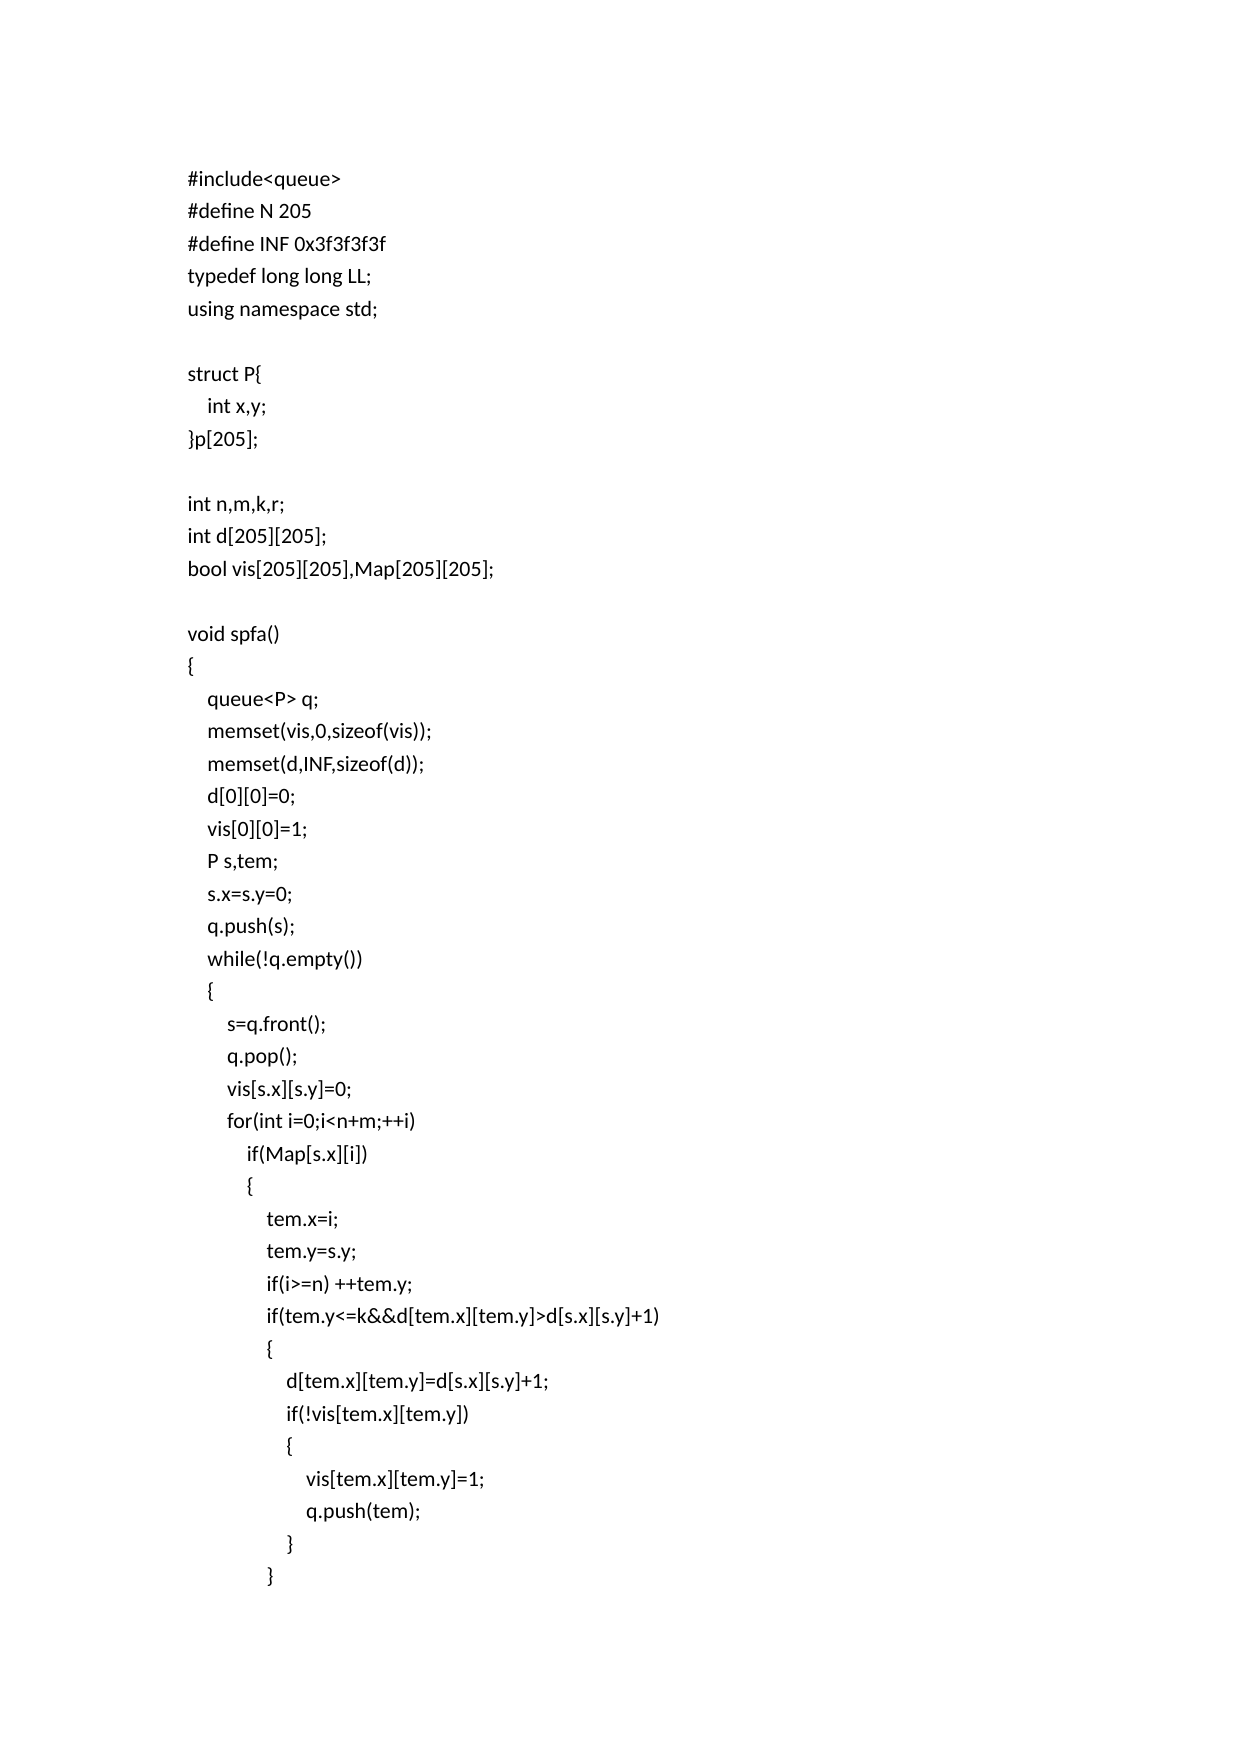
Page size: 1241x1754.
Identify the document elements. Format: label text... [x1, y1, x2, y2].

text using namespace std; [187, 292, 1053, 324]
text while(!q.empty()) [187, 942, 1053, 974]
text q.pop(); [187, 1039, 1053, 1072]
text if(Map[s.x][i]) [187, 1137, 1053, 1169]
text d[0][0]=0; [187, 779, 1053, 812]
text { [187, 974, 1053, 1007]
text tem.x=i; [187, 1202, 1053, 1234]
text int d[205][205]; [187, 519, 1053, 552]
text memset(d,INF,sizeof(d)); [187, 747, 1053, 779]
text queue<P> q; [187, 682, 1053, 714]
text s=q.front(); [187, 1007, 1053, 1039]
text { [187, 1429, 1053, 1462]
text bool vis[205][205],Map[205][205]; [187, 552, 1053, 584]
text }p[205]; [187, 422, 1053, 454]
text memset(vis,0,sizeof(vis)); [187, 714, 1053, 747]
text { [187, 1332, 1053, 1364]
text void spfa() [187, 617, 1053, 649]
text int x,y; [187, 389, 1053, 422]
text if(tem.y<=k&&d[tem.x][tem.y]>d[s.x][s.y]+1) [187, 1299, 1053, 1332]
text vis[0][0]=1; [187, 812, 1053, 844]
text { [187, 1169, 1053, 1202]
text } [187, 1527, 1053, 1559]
text s.x=s.y=0; [187, 877, 1053, 909]
text for(int i=0;i<n+m;++i) [187, 1104, 1053, 1137]
text struct P{ [187, 357, 1053, 389]
text vis[s.x][s.y]=0; [187, 1072, 1053, 1104]
text } [187, 1559, 1053, 1592]
text #include<queue> [187, 162, 1053, 194]
text vis[tem.x][tem.y]=1; [187, 1462, 1053, 1494]
text q.push(tem); [187, 1494, 1053, 1527]
text #define INF 0x3f3f3f3f [187, 227, 1053, 259]
text q.push(s); [187, 909, 1053, 942]
text #define N 205 [187, 194, 1053, 227]
text tem.y=s.y; [187, 1234, 1053, 1267]
text if(!vis[tem.x][tem.y]) [187, 1397, 1053, 1429]
text typedef long long LL; [187, 259, 1053, 292]
text if(i>=n) ++tem.y; [187, 1267, 1053, 1299]
text P s,tem; [187, 844, 1053, 877]
text int n,m,k,r; [187, 487, 1053, 519]
text { [187, 649, 1053, 682]
text d[tem.x][tem.y]=d[s.x][s.y]+1; [187, 1364, 1053, 1397]
